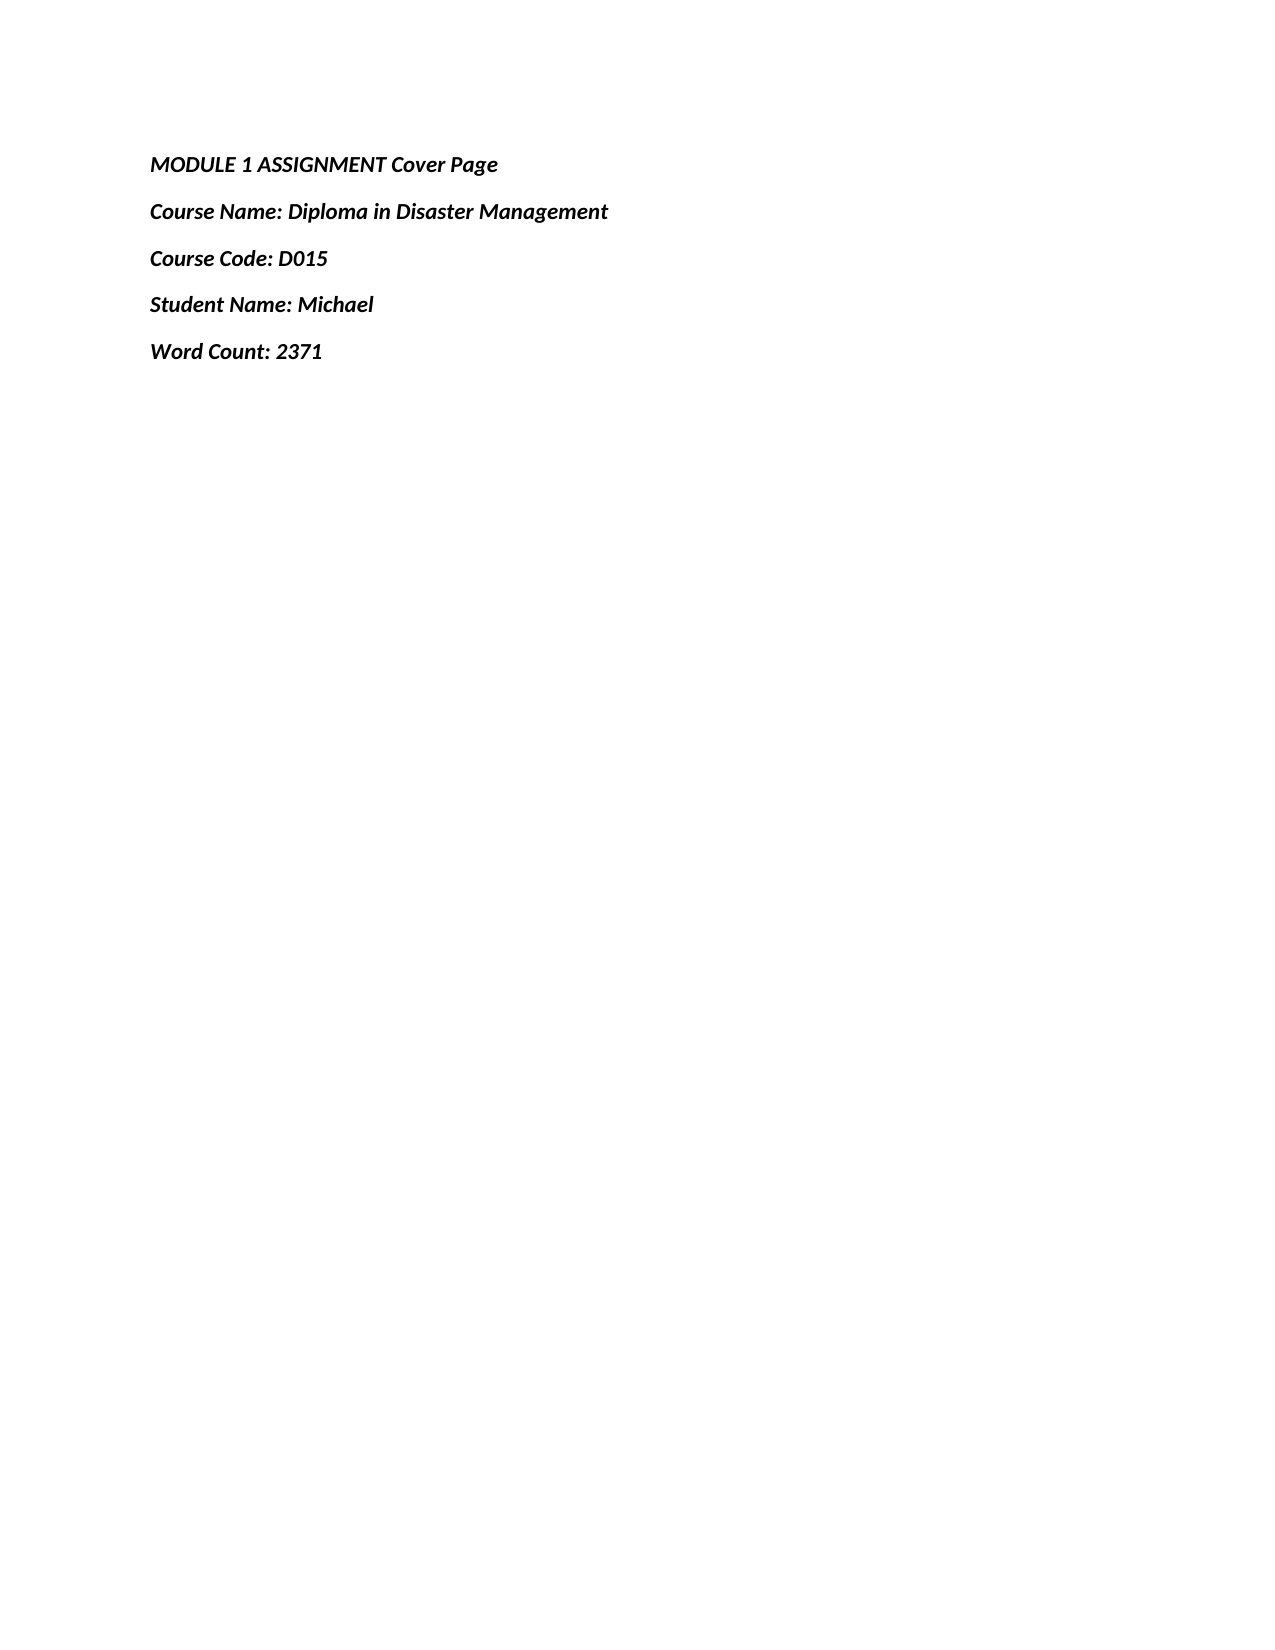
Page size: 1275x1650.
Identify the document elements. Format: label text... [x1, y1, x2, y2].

text Course Name: Diploma in Disaster Management [150, 197, 1125, 225]
text Word Count: 2371 [150, 337, 1125, 366]
text MODULE 1 ASSIGNMENT Cover Page [150, 150, 1125, 178]
text Course Code: D015 [150, 244, 1125, 272]
text Student Name: Michael [150, 291, 1125, 319]
